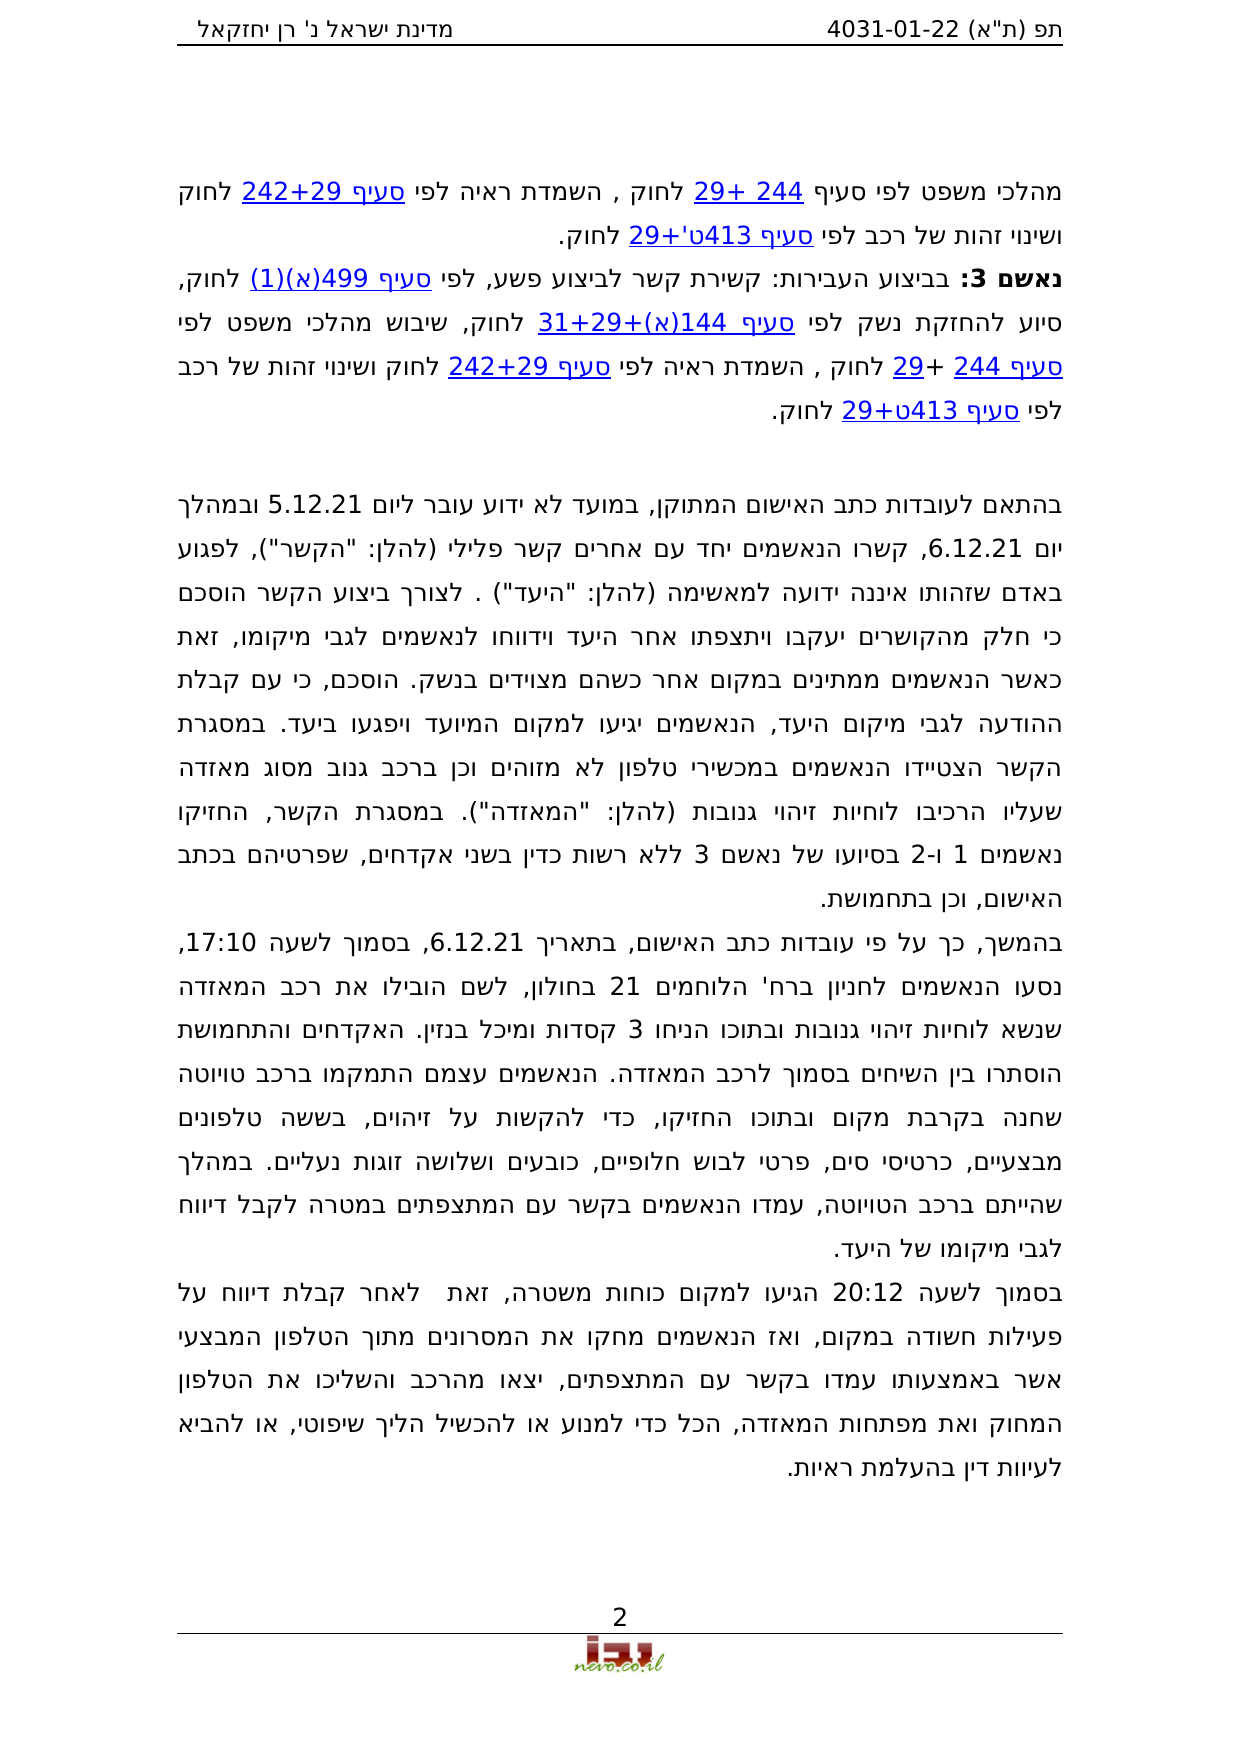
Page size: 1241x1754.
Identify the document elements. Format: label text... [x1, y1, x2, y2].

picture [574, 1635, 666, 1673]
text נאשם 3: בביצוע העבירות: קשירת קשר לביצוע פשע, לפי סעיף 499(א)(1) לחוק, סיוע להחזקת נשק לפי סעיף 144(א)+31+29 לחוק, שיבוש מהלכי משפט לפי סעיף 244 +29 לחוק , השמדת ראיה לפי סעיף 242+29 לחוק ושינוי זהות של רכב לפי סעיף 413ט+29 לחוק. [177, 265, 1063, 425]
text בהמשך, כך על פי עובדות כתב האישום, בתאריך 6.12.21, בסמוך לשעה 17:10, נסעו הנאשמים לחניון ברח' הלוחמים 21 בחולון, לשם הובילו את רכב המאזדה שנשא לוחיות זיהוי גנובות ובתוכו הניחו 3 קסדות ומיכל בנזין. האקדחים והתחמושת הוסתרו בין השיחים בסמוך לרכב המאזדה. הנאשמים עצמם התמקמו ברכב טויוטה שחנה בקרבת מקום ובתוכו החזיקו, כדי להקשות על זיהוים, בששה טלפונים מבצעיים, כרטיסי סים, פרטי לבוש חלופיים, כובעים ושלושה זוגות נעליים. במהלך שהייתם ברכב הטויוטה, עמדו הנאשמים בקשר עם המתצפתים במטרה לקבל דיווח לגבי מיקומו של היעד. [177, 928, 1063, 1264]
text בסמוך לשעה 20:12 הגיעו למקום כוחות משטרה, זאת לאחר קבלת דיווח על פעילות חשודה במקום, ואז הנאשמים מחקו את המסרונים מתוך הטלפון המבצעי אשר באמצעותו עמדו בקשר עם המתצפתים, יצאו מהרכב והשליכו את הטלפון המחוק ואת מפתחות המאזדה, הכל כדי למנוע או להכשיל הליך שיפוטי, או להביא לעיוות דין בהעלמת ראיות. [177, 1278, 1063, 1482]
text בהתאם לעובדות כתב האישום המתוקן, במועד לא ידוע עובר ליום 5.12.21 ובמהלך יום 6.12.21, קשרו הנאשמים יחד עם אחרים קשר פלילי (להלן: "הקשר"), לפגוע באדם שזהותו איננה ידועה למאשימה (להלן: "היעד") . לצורך ביצוע הקשר הוסכם כי חלק מהקושרים יעקבו ויתצפתו אחר היעד וידווחו לנאשמים לגבי מיקומו, זאת כאשר הנאשמים ממתינים במקום אחר כשהם מצוידים בנשק. הוסכם, כי עם קבלת ההודעה לגבי מיקום היעד, הנאשמים יגיעו למקום המיועד ויפגעו ביעד. במסגרת הקשר הצטיידו הנאשמים במכשירי טלפון לא מזוהים וכן ברכב גנוב מסוג מאזדה שעליו הרכיבו לוחיות זיהוי גנובות (להלן: "המאזדה"). במסגרת הקשר, החזיקו נאשמים 1 ו-2 בסיועו של נאשם 3 ללא רשות כדין בשני אקדחים, שפרטיהם בכתב האישום, וכן בתחמושת. [177, 491, 1063, 914]
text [177, 177, 1063, 250]
